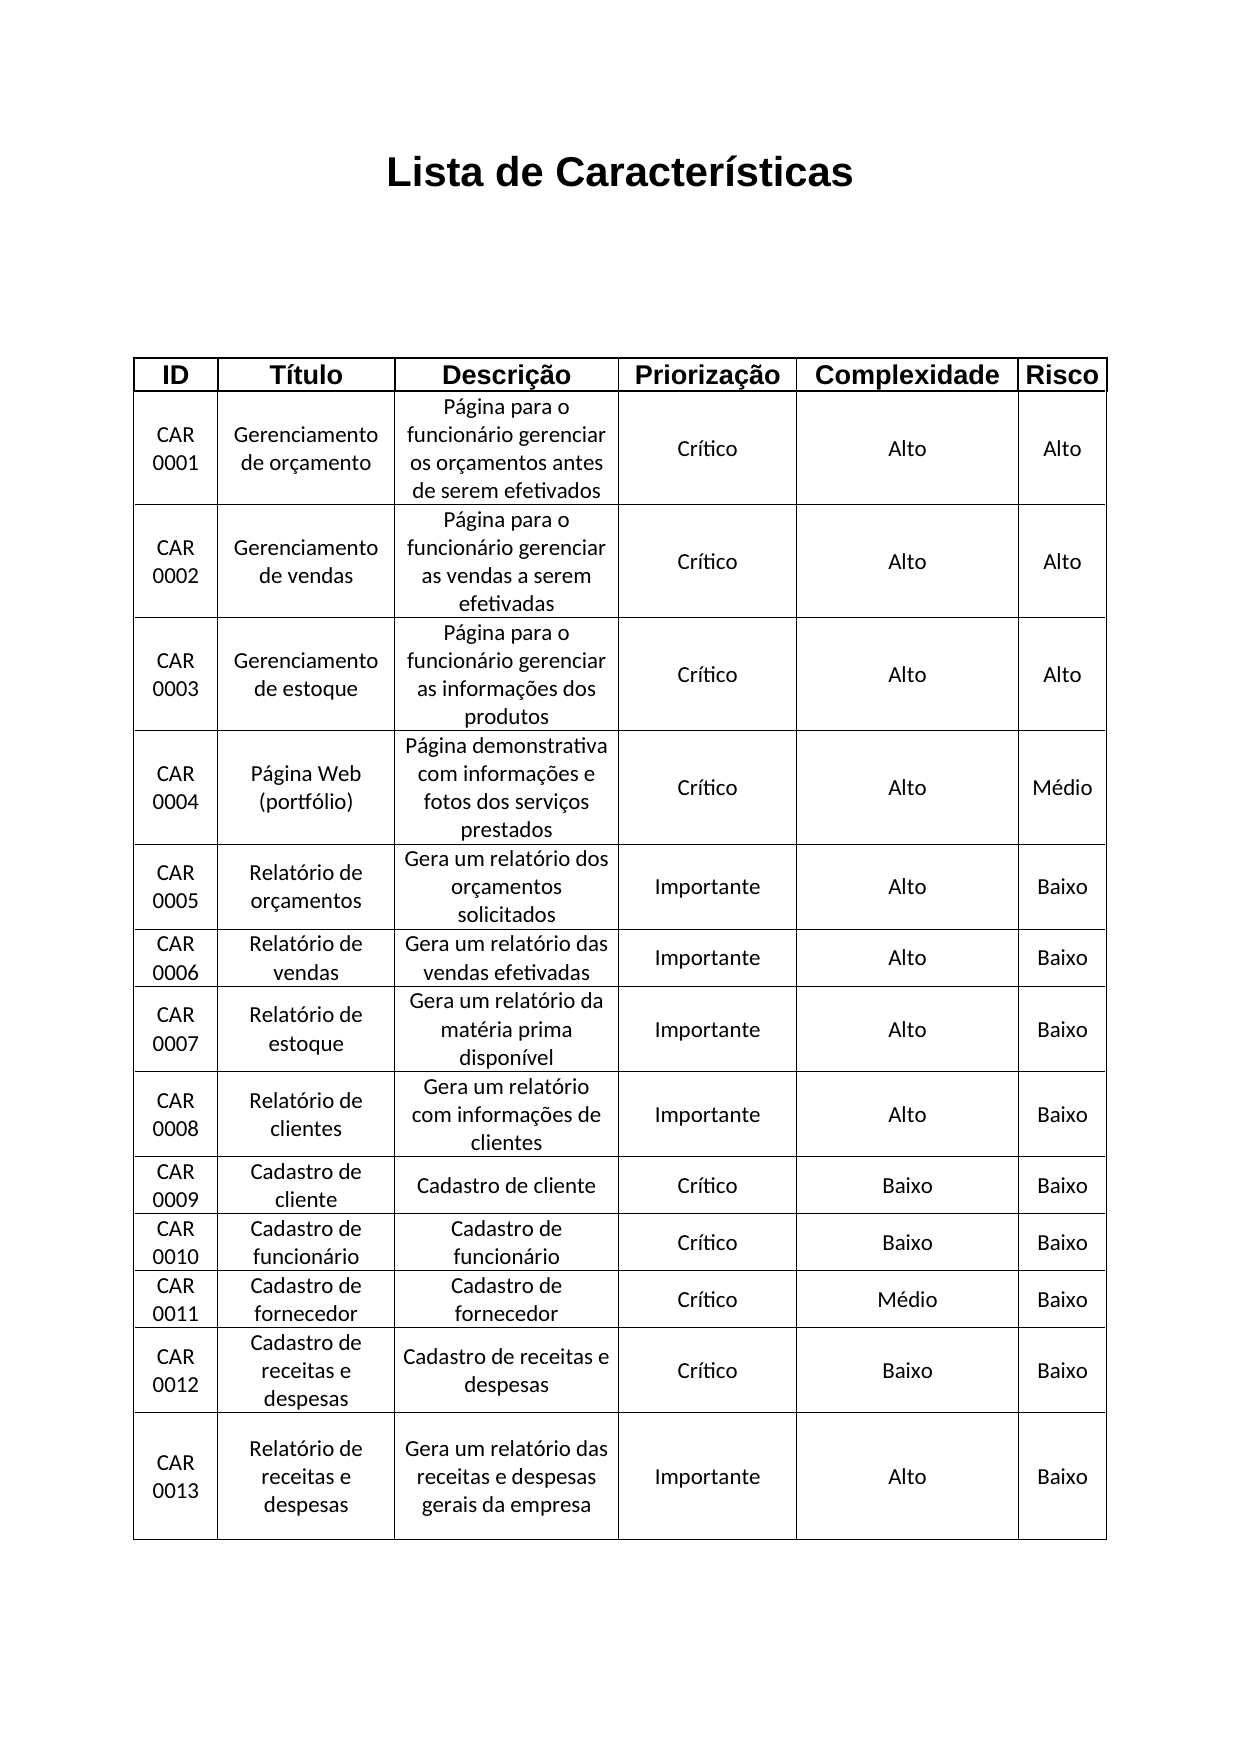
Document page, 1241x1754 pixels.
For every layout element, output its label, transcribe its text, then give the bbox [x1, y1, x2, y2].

table_cell Página demonstrativa com informações e fotos dos serviços prestados [395, 731, 618, 843]
table_header Priorização [619, 359, 796, 390]
table_cell Relatório de receitas e despesas [218, 1413, 394, 1539]
table_cell Cadastro de cliente [395, 1157, 618, 1213]
table_cell Cadastro de fornecedor [218, 1271, 394, 1327]
table_cell Importante [619, 930, 796, 986]
table_cell Crítico [619, 618, 796, 730]
table_cell Alto [797, 987, 1018, 1071]
table_cell CAR 0010 [134, 1213, 217, 1270]
table_cell Gerenciamento de orçamento [218, 392, 394, 504]
table_cell Gerenciamento de estoque [218, 618, 394, 730]
table_cell Cadastro de receitas e despesas [395, 1328, 618, 1412]
table_cell Cadastro de fornecedor [395, 1271, 618, 1327]
table_cell Médio [797, 1271, 1018, 1327]
table_cell Baixo [797, 1214, 1018, 1270]
table_cell CAR 0008 [134, 1071, 217, 1156]
table_cell Relatório de vendas [218, 930, 394, 986]
table_cell Gera um relatório da matéria prima disponível [395, 987, 618, 1071]
table_cell CAR 0007 [134, 986, 217, 1071]
table_header Título [219, 359, 394, 390]
table_cell Gera um relatório das receitas e despesas gerais da empresa [395, 1413, 618, 1539]
table_cell Baixo [1019, 1270, 1106, 1327]
table_cell CAR 0001 [134, 392, 217, 504]
table_cell Alto [1019, 504, 1106, 617]
table_cell Alto [797, 1072, 1018, 1156]
table_cell Importante [619, 987, 796, 1071]
table_cell CAR 0003 [134, 617, 217, 730]
table_cell Página Web (portfólio) [218, 731, 394, 843]
table_cell Alto [1019, 617, 1106, 730]
table_cell Gera um relatório das vendas efetivadas [395, 930, 618, 986]
table_cell Importante [619, 1413, 796, 1539]
table_cell Alto [797, 392, 1018, 504]
table_cell Baixo [1019, 1213, 1106, 1270]
table_cell Crítico [619, 731, 796, 843]
table_cell Baixo [1019, 1412, 1106, 1539]
table_cell Crítico [619, 1157, 796, 1213]
table_cell Alto [797, 930, 1018, 986]
table_cell Gerenciamento de vendas [218, 505, 394, 617]
table_cell Importante [619, 845, 796, 928]
table_cell Alto [797, 731, 1018, 843]
table_cell Relatório de estoque [218, 987, 394, 1071]
table_cell Gera um relatório dos orçamentos solicitados [395, 845, 618, 928]
table_cell Crítico [619, 1214, 796, 1270]
table_cell Cadastro de receitas e despesas [218, 1328, 394, 1412]
table_cell Crítico [619, 505, 796, 617]
table_cell Baixo [1019, 929, 1106, 986]
table_cell Crítico [619, 1328, 796, 1412]
table_cell Baixo [1019, 1071, 1106, 1156]
table_cell Crítico [619, 392, 796, 504]
table_cell CAR 0005 [134, 844, 217, 928]
table_cell Crítico [619, 1271, 796, 1327]
table_cell Cadastro de cliente [218, 1157, 394, 1213]
table_cell CAR 0002 [134, 504, 217, 617]
table_cell CAR 0012 [134, 1327, 217, 1412]
table_cell Alto [1019, 390, 1106, 504]
table_cell Página para o funcionário gerenciar as vendas a serem efetivadas [395, 505, 618, 617]
table_cell Médio [1019, 730, 1106, 843]
table_header Complexidade [797, 359, 1017, 390]
table_header Risco [1019, 359, 1106, 390]
table_cell Alto [797, 845, 1018, 928]
table_cell CAR 0006 [134, 929, 217, 986]
table_cell Página para o funcionário gerenciar os orçamentos antes de serem efetivados [395, 392, 618, 504]
table_cell CAR 0004 [134, 730, 217, 843]
table_header ID [135, 359, 217, 390]
table_cell Alto [797, 1413, 1018, 1539]
table_cell Página para o funcionário gerenciar as informações dos produtos [395, 618, 618, 730]
table_cell Cadastro de funcionário [218, 1214, 394, 1270]
table_cell Gera um relatório com informações de clientes [395, 1072, 618, 1156]
table_cell Alto [797, 505, 1018, 617]
table_cell CAR 0013 [134, 1412, 217, 1539]
table_cell CAR 0011 [134, 1270, 217, 1327]
table_cell Baixo [1019, 1327, 1106, 1412]
text Lista de Características [177, 148, 1063, 196]
table_cell CAR 0009 [134, 1156, 217, 1213]
table_cell Baixo [1019, 1156, 1106, 1213]
table_cell Cadastro de funcionário [395, 1214, 618, 1270]
table_cell Alto [797, 618, 1018, 730]
table_cell Baixo [1019, 986, 1106, 1071]
table_cell Baixo [797, 1328, 1018, 1412]
table_cell Relatório de orçamentos [218, 845, 394, 928]
table_header Descrição [396, 359, 618, 390]
table_cell Baixo [1019, 844, 1106, 928]
table_cell Baixo [797, 1157, 1018, 1213]
table_cell Importante [619, 1072, 796, 1156]
table_cell Relatório de clientes [218, 1072, 394, 1156]
